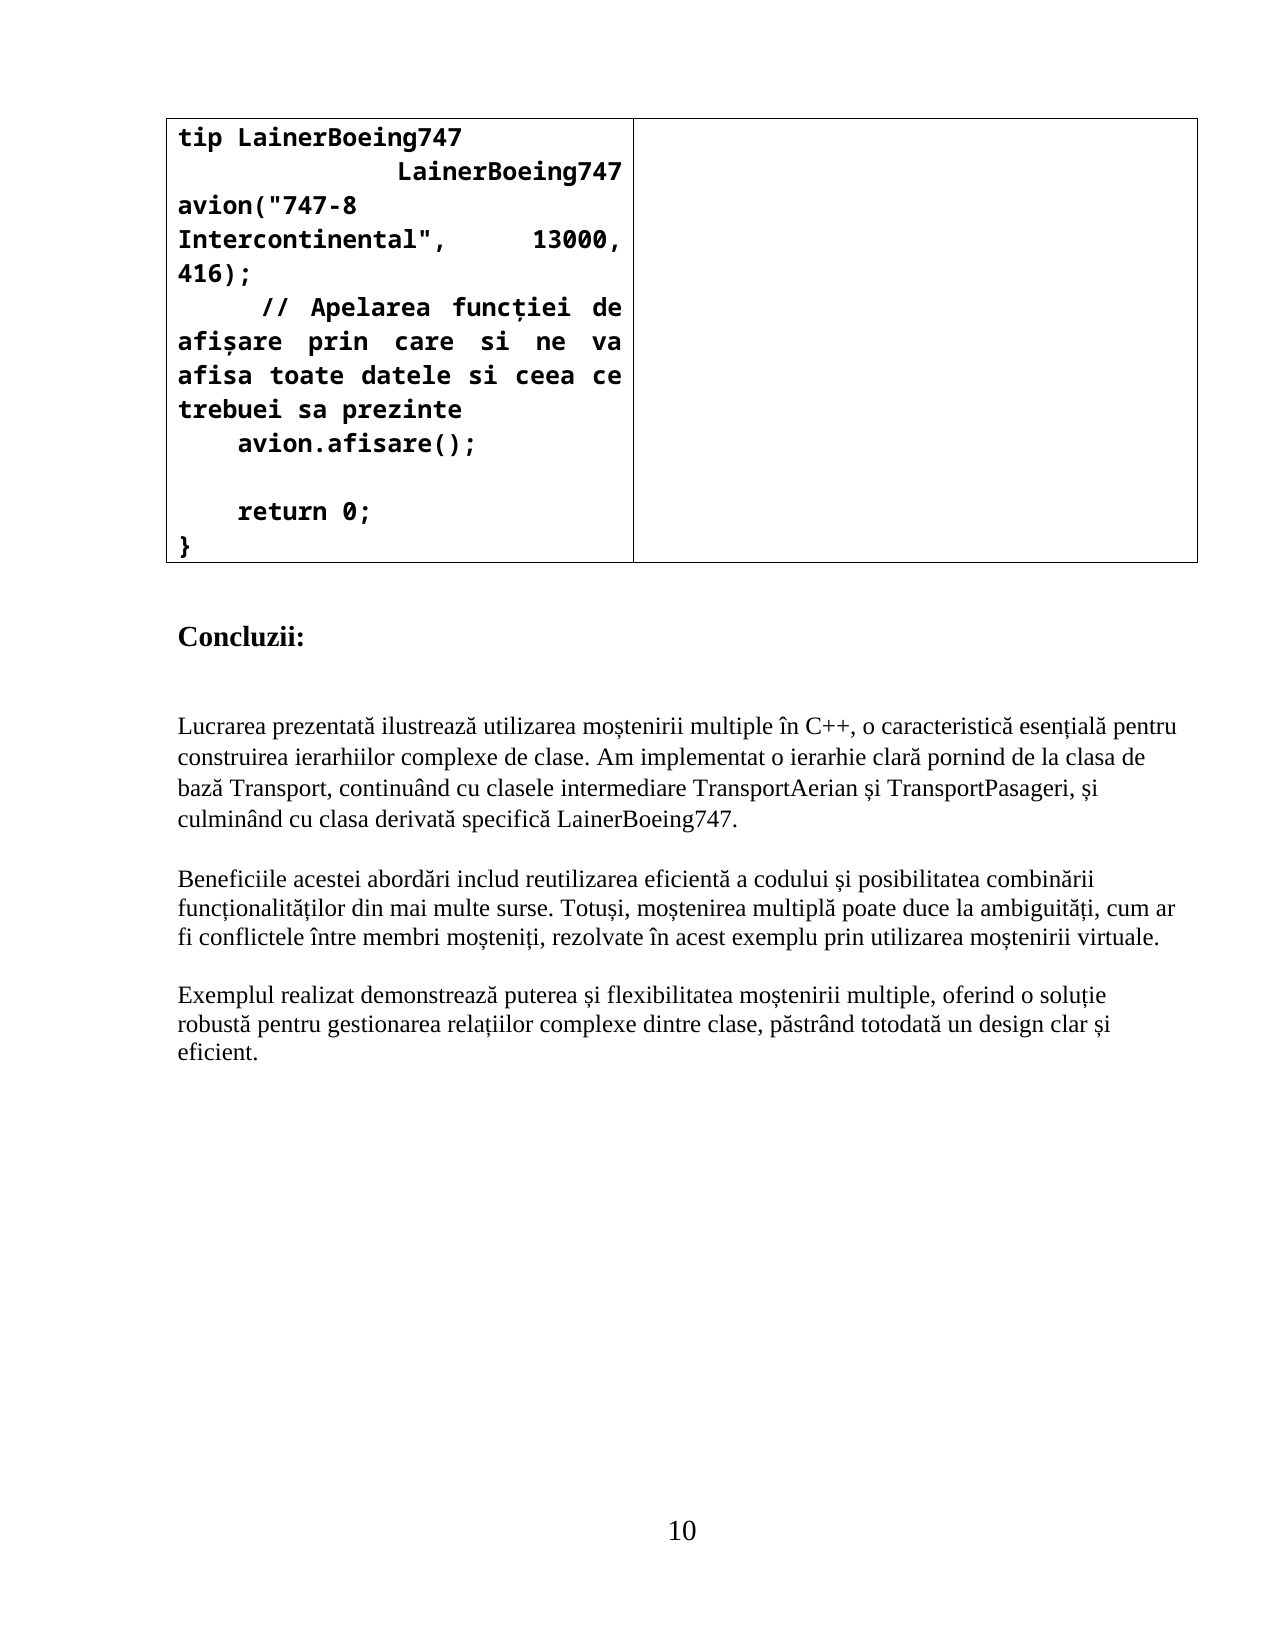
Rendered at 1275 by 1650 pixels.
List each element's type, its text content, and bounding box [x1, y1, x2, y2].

subtitle Concluzii: [177, 619, 1186, 653]
subtitle Lucrarea prezentată ilustrează utilizarea moștenirii multiple în C++, o caracteristică esențială pentru construirea ierarhiilor complexe de clase. Am implementat o ierarhie clară pornind de la clasa de bază Transport, continuând cu clasele intermediare TransportAerian și TransportPasageri, și culminând cu clasa derivată specifică LainerBoeing747. [177, 680, 1186, 833]
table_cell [167, 119, 633, 562]
text Exemplul realizat demonstrează puterea și flexibilitatea moștenirii multiple, oferind o soluție robustă pentru gestionarea relațiilor complexe dintre clase, păstrând totodată un design clar și eficient. [177, 980, 1186, 1066]
table_cell [634, 119, 1197, 562]
text Beneficiile acestei abordări includ reutilizarea eficientă a codului și posibilitatea combinării funcționalităților din mai multe surse. Totuși, moștenirea multiplă poate duce la ambiguități, cum ar fi conflictele între membri moșteniți, rezolvate în acest exemplu prin utilizarea moștenirii virtuale. [177, 864, 1186, 951]
